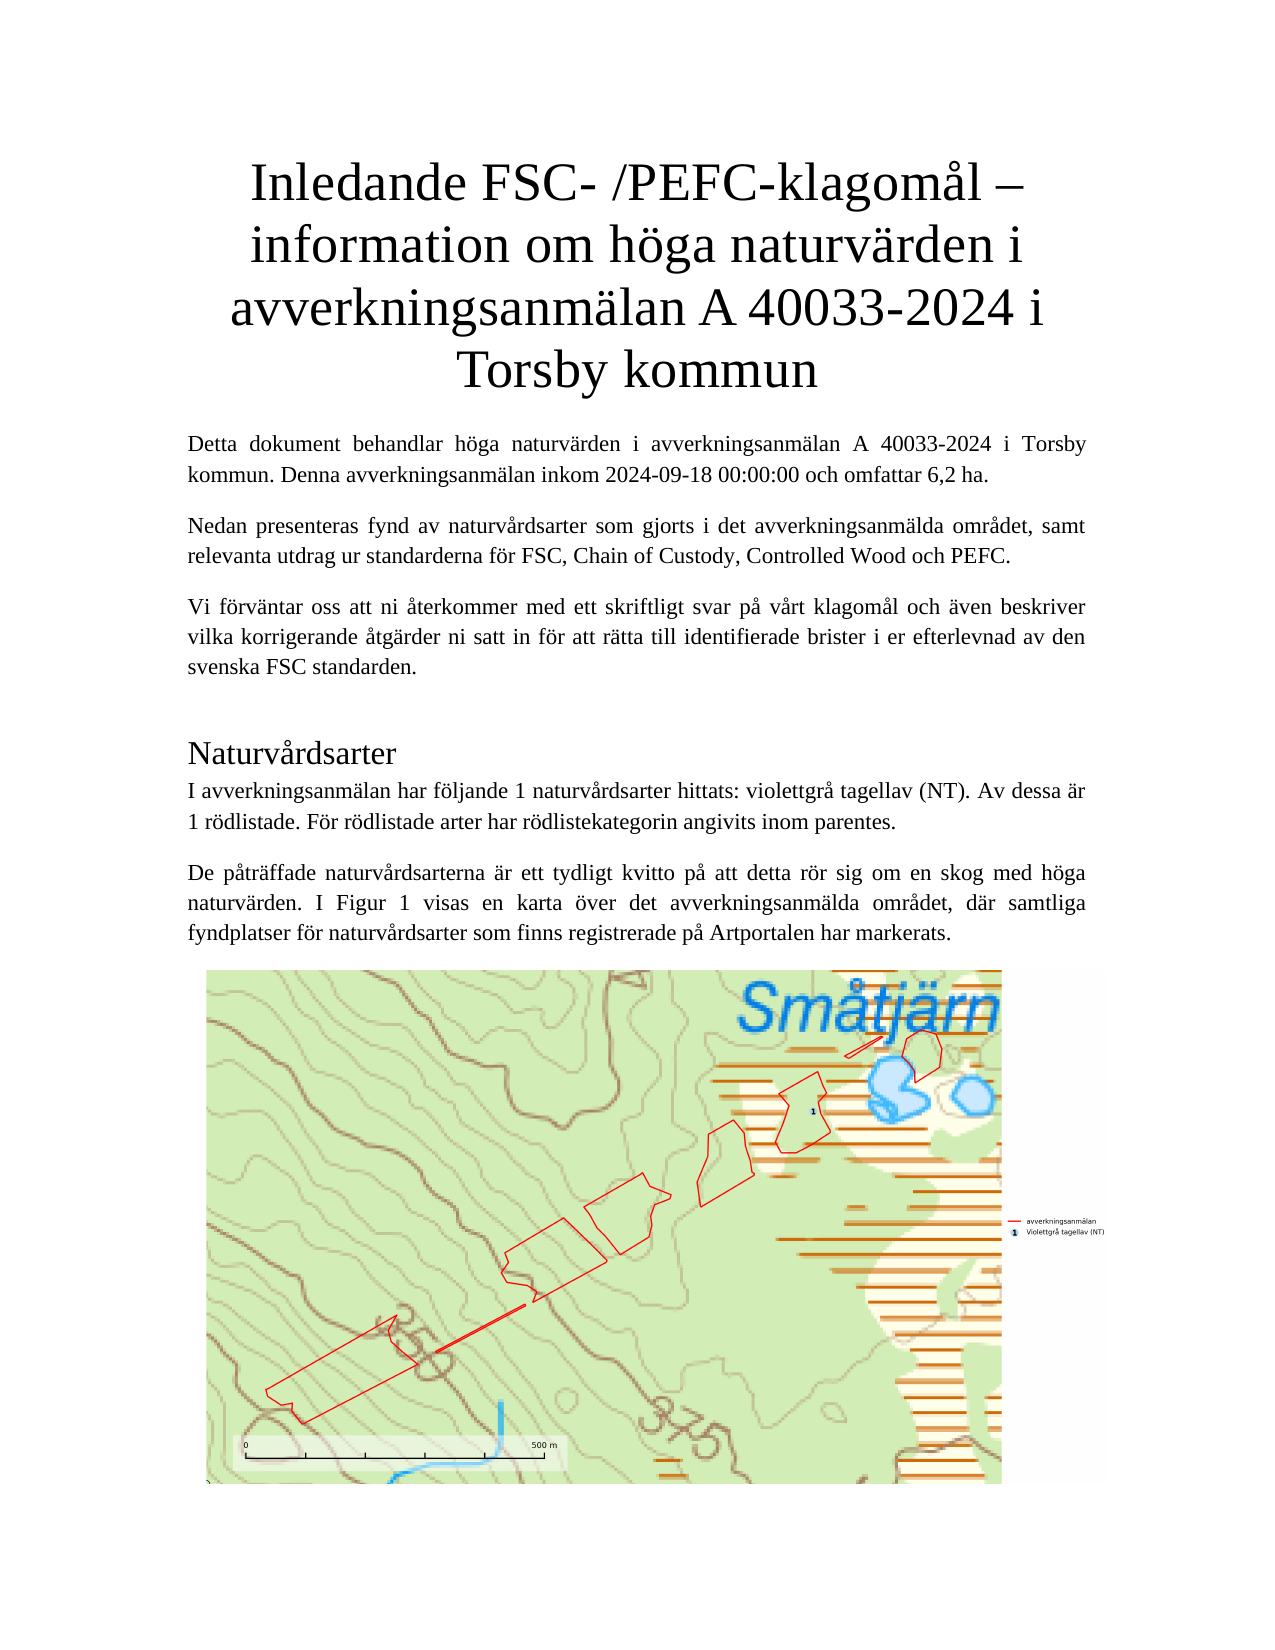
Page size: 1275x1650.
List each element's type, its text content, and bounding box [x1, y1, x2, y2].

text I avverkningsanmälan har följande 1 naturvårdsarter hittats: violettgrå tagellav (NT). Av dessa är 1 rödlistade. För rödlistade arter har rödlistekategorin angivits inom parentes. [187, 778, 1087, 834]
text Nedan presenteras fynd av naturvårdsarter som gjorts i det avverkningsanmälda området, samt relevanta utdrag ur standarderna för FSC, Chain of Custody, Controlled Wood och PEFC. [187, 512, 1087, 568]
text Detta dokument behandlar höga naturvärden i avverkningsanmälan A 40033-2024 i Torsby kommun. Denna avverkningsanmälan inkom 2024-09-18 00:00:00 och omfattar 6,2 ha. [187, 430, 1087, 487]
text Vi förväntar oss att ni återkommer med ett skriftligt svar på vårt klagomål och även beskriver vilka korrigerande åtgärder ni satt in för att rätta till identifierade brister i er efterlevnad av den svenska FSC standarden. [187, 593, 1087, 680]
text De påträffade naturvårdsarterna är ett tydligt kvitto på att detta rör sig om en skog med höga naturvärden. I Figur 1 visas en karta över det avverkningsanmälda området, där samtliga fyndplatser för naturvårdsarter som finns registrerade på Artportalen har markerats. [187, 859, 1087, 946]
picture [206, 970, 1107, 1484]
subtitle Naturvårdsarter [187, 733, 1087, 772]
title Inledande FSC- /PEFC-klagomål – information om höga naturvärden i avverkningsanmälan A 40033-2024 i Torsby kommun [187, 150, 1087, 399]
